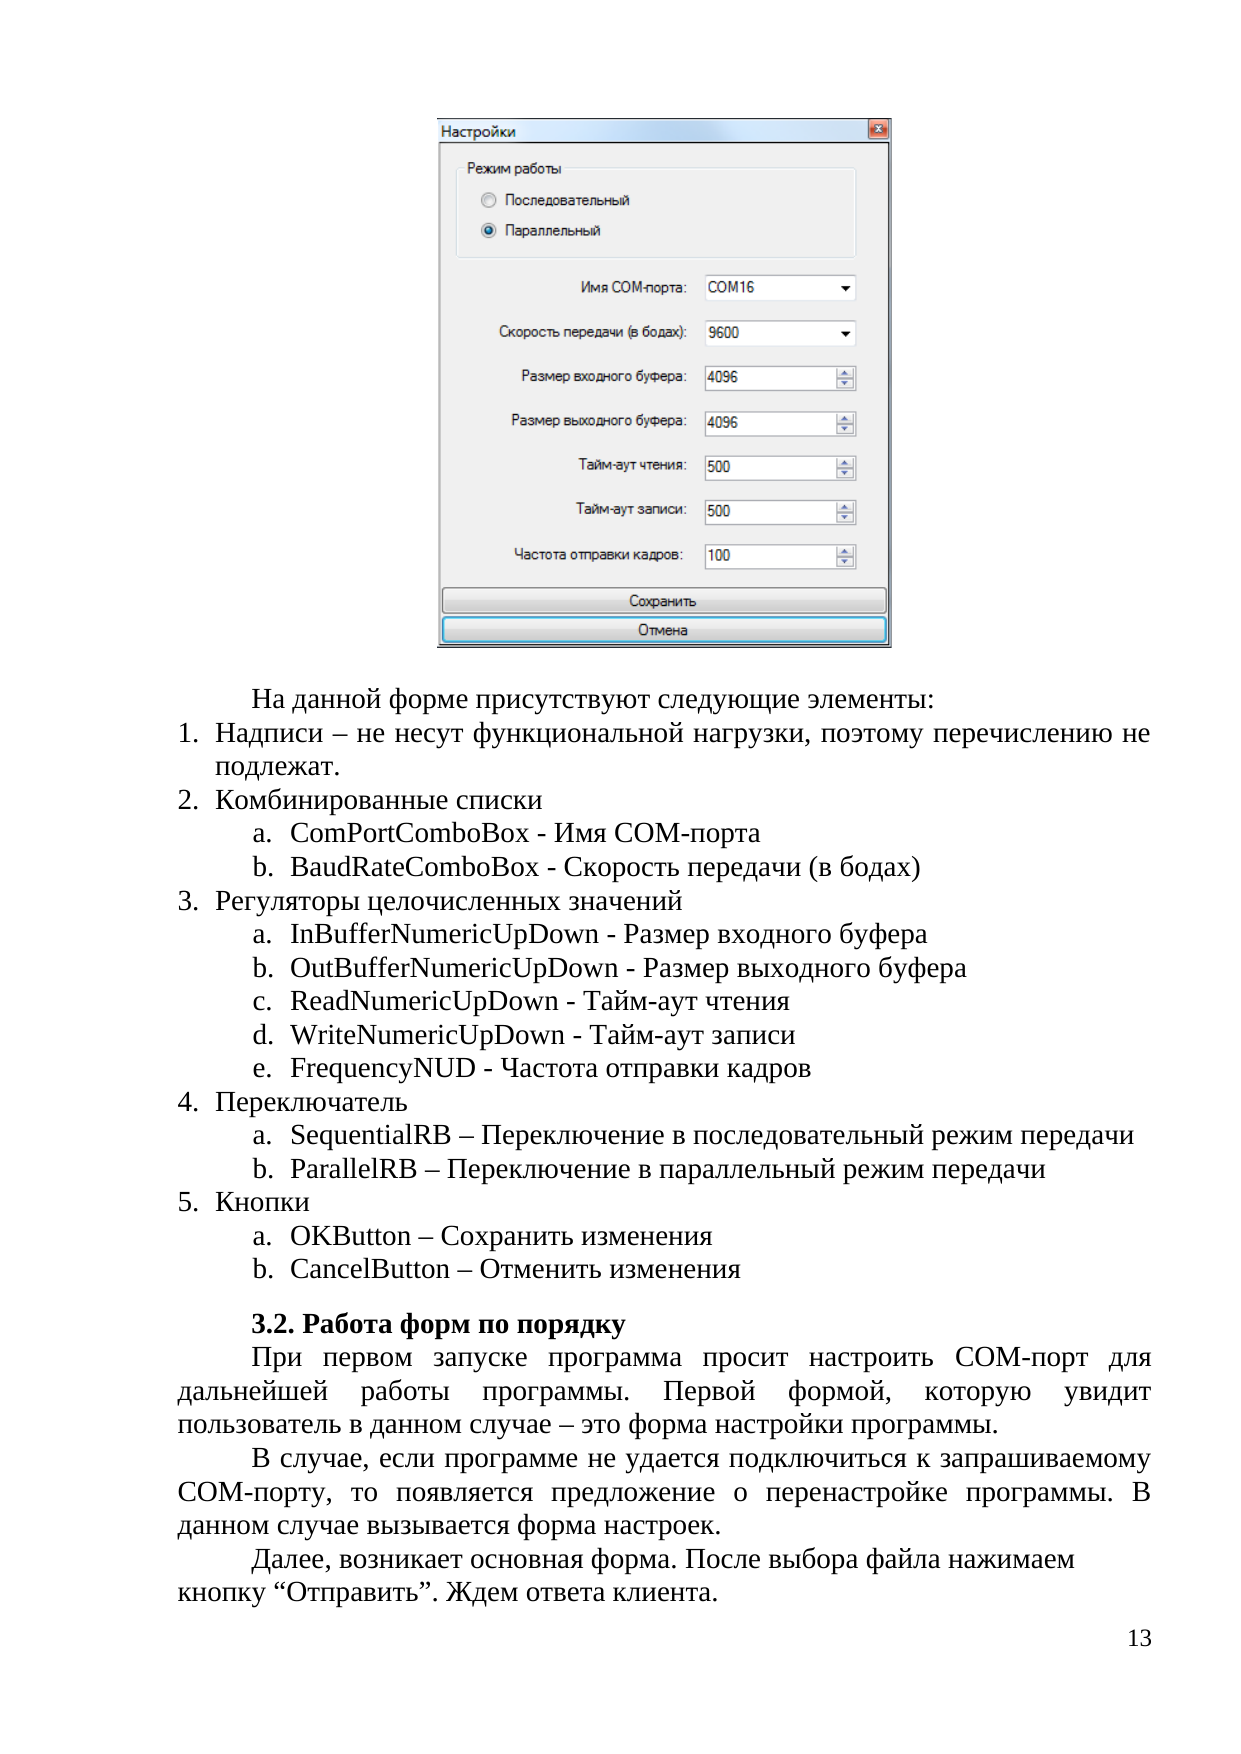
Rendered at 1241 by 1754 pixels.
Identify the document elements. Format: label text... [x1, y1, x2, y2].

list OutBufferNumericUpDown - Размер выходного буфера [252, 950, 1152, 983]
text В случае, если программе не удается подключиться к запрашиваемому COM-порту, то появляется предложение о перенастройке программы. В данном случае вызывается форма настроек. [177, 1440, 1152, 1541]
list Комбинированные списки [177, 782, 1152, 816]
list ReadNumericUpDown - Тайм-аут чтения [252, 983, 1152, 1017]
subtitle 3.2. Работа форм по порядку [177, 1306, 1152, 1339]
picture [437, 118, 892, 648]
text При первом запуске программа просит настроить COM-порт для дальнейшей работы программы. Первой формой, которую увидит пользователь в данном случае – это форма настройки программы. [177, 1339, 1152, 1440]
list WriteNumericUpDown - Тайм-аут записи [252, 1017, 1152, 1050]
list Переключатель [177, 1084, 1152, 1117]
list Надписи – не несут функциональной нагрузки, поэтому перечислению не подлежат. [177, 715, 1152, 782]
list OKButton – Сохранить изменения [252, 1218, 1152, 1252]
list InBufferNumericUpDown - Размер входного буфера [252, 916, 1152, 950]
list BaudRateComboBox - Скорость передачи (в бодах) [252, 849, 1152, 883]
list FrequencyNUD - Частота отправки кадров [252, 1050, 1152, 1084]
text Далее, возникает основная форма. После выбора файла нажимаем кнопку “Отправить”. Ждем ответа клиента. [177, 1541, 1152, 1608]
list CancelButton – Отменить изменения [252, 1252, 1152, 1285]
list Регуляторы целочисленных значений [177, 883, 1152, 916]
list ComPortComboBox - Имя COM-порта [252, 816, 1152, 849]
text На данной форме присутствуют следующие элементы: [177, 681, 1152, 715]
list ParallelRB – Переключение в параллельный режим передачи [252, 1151, 1152, 1184]
list Кнопки [177, 1184, 1152, 1218]
list SequentialRB – Переключение в последовательный режим передачи [252, 1117, 1152, 1151]
